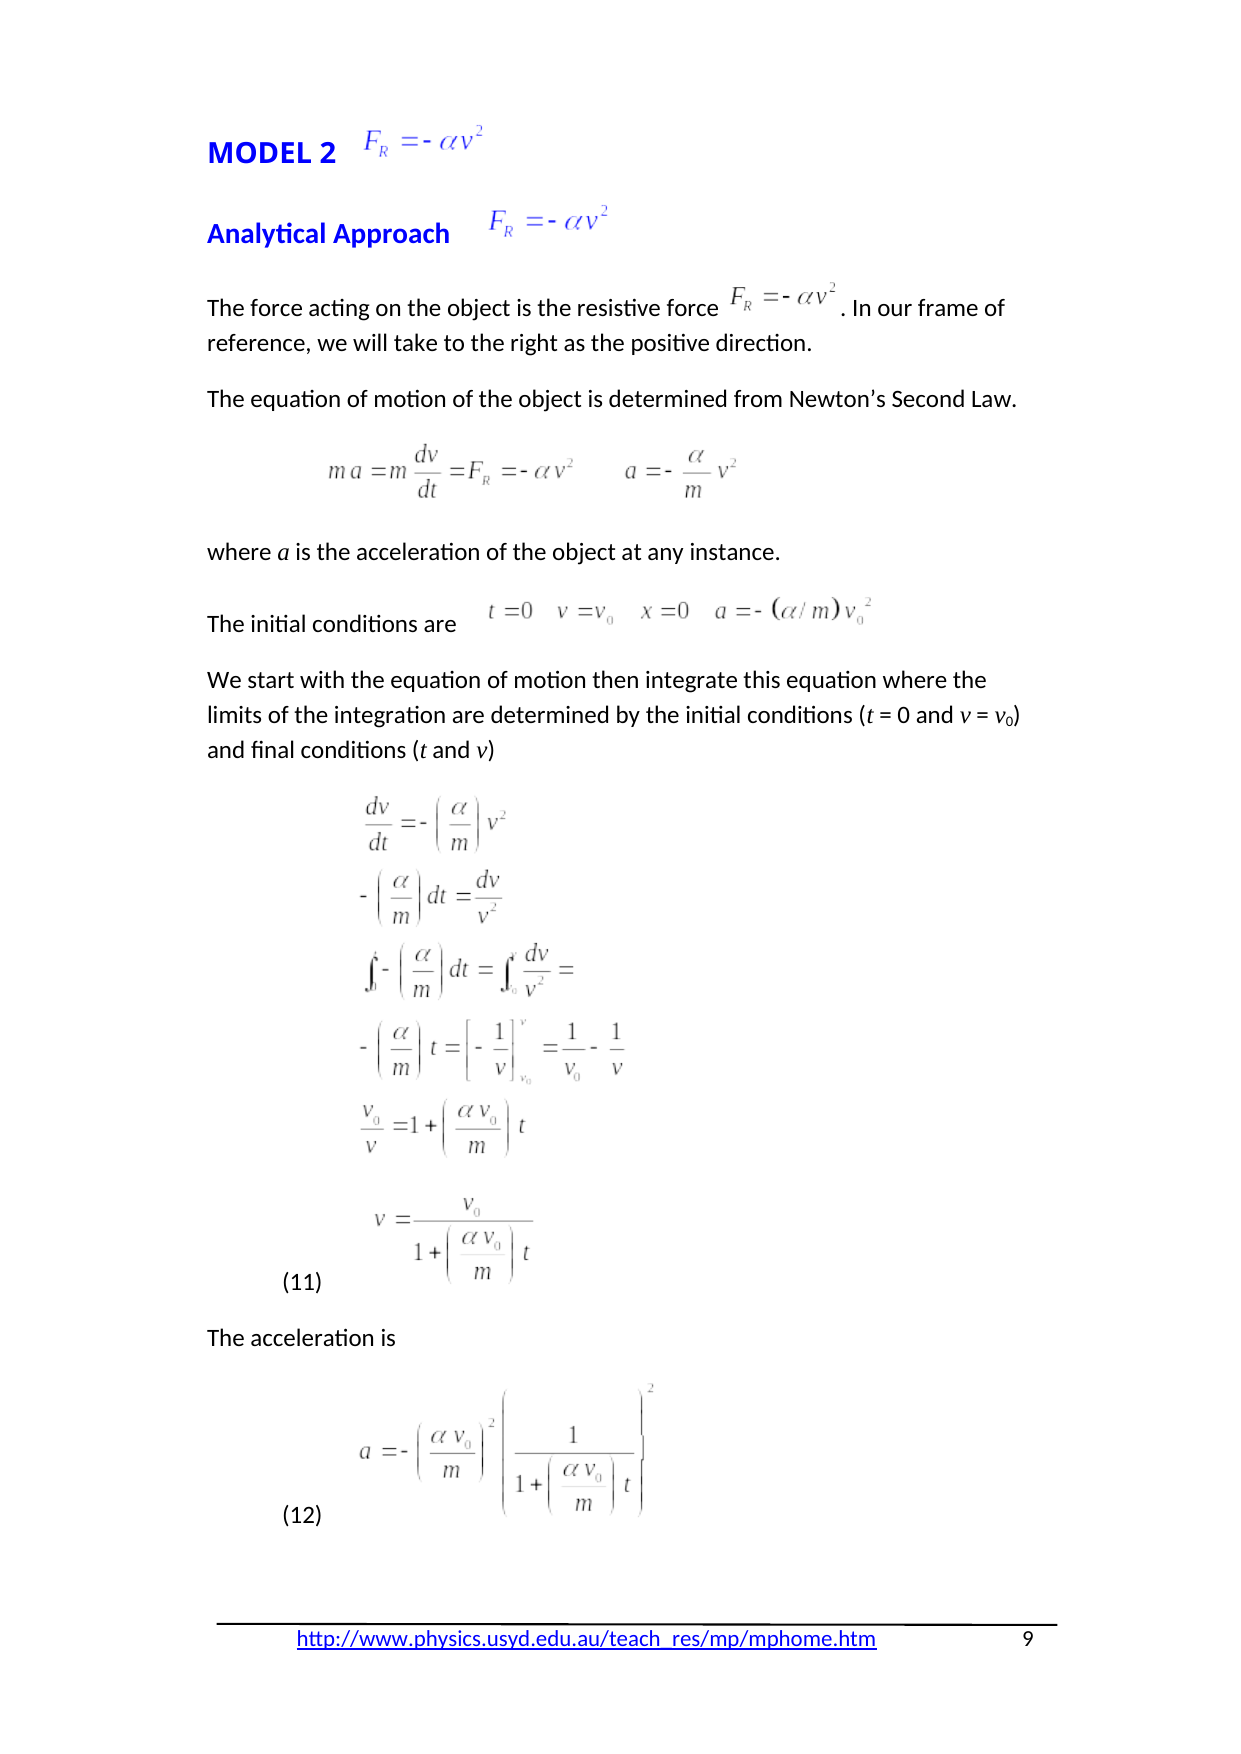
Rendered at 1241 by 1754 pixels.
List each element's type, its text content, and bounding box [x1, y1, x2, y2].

text The equation of motion of the object is determined from Newton’s Second Law. [207, 383, 1033, 414]
text The force acting on the object is the resistive force . In our frame of reference, we will take to the right as the positive direction. [207, 277, 1033, 358]
text We start with the equation of motion then integrate this equation where the limits of the integration are determined by the initial conditions (t = 0 and v = v0) and final conditions (t and v) [207, 664, 1033, 765]
text Analytical Approach [207, 198, 1033, 251]
text (11) [207, 1188, 1033, 1297]
text MODEL 2 [207, 118, 1033, 172]
text (12) [207, 1378, 1033, 1530]
text The initial conditions are [207, 592, 1033, 639]
text The acceleration is [207, 1322, 1033, 1352]
text where a is the acceleration of the object at any instance. [207, 536, 1033, 566]
